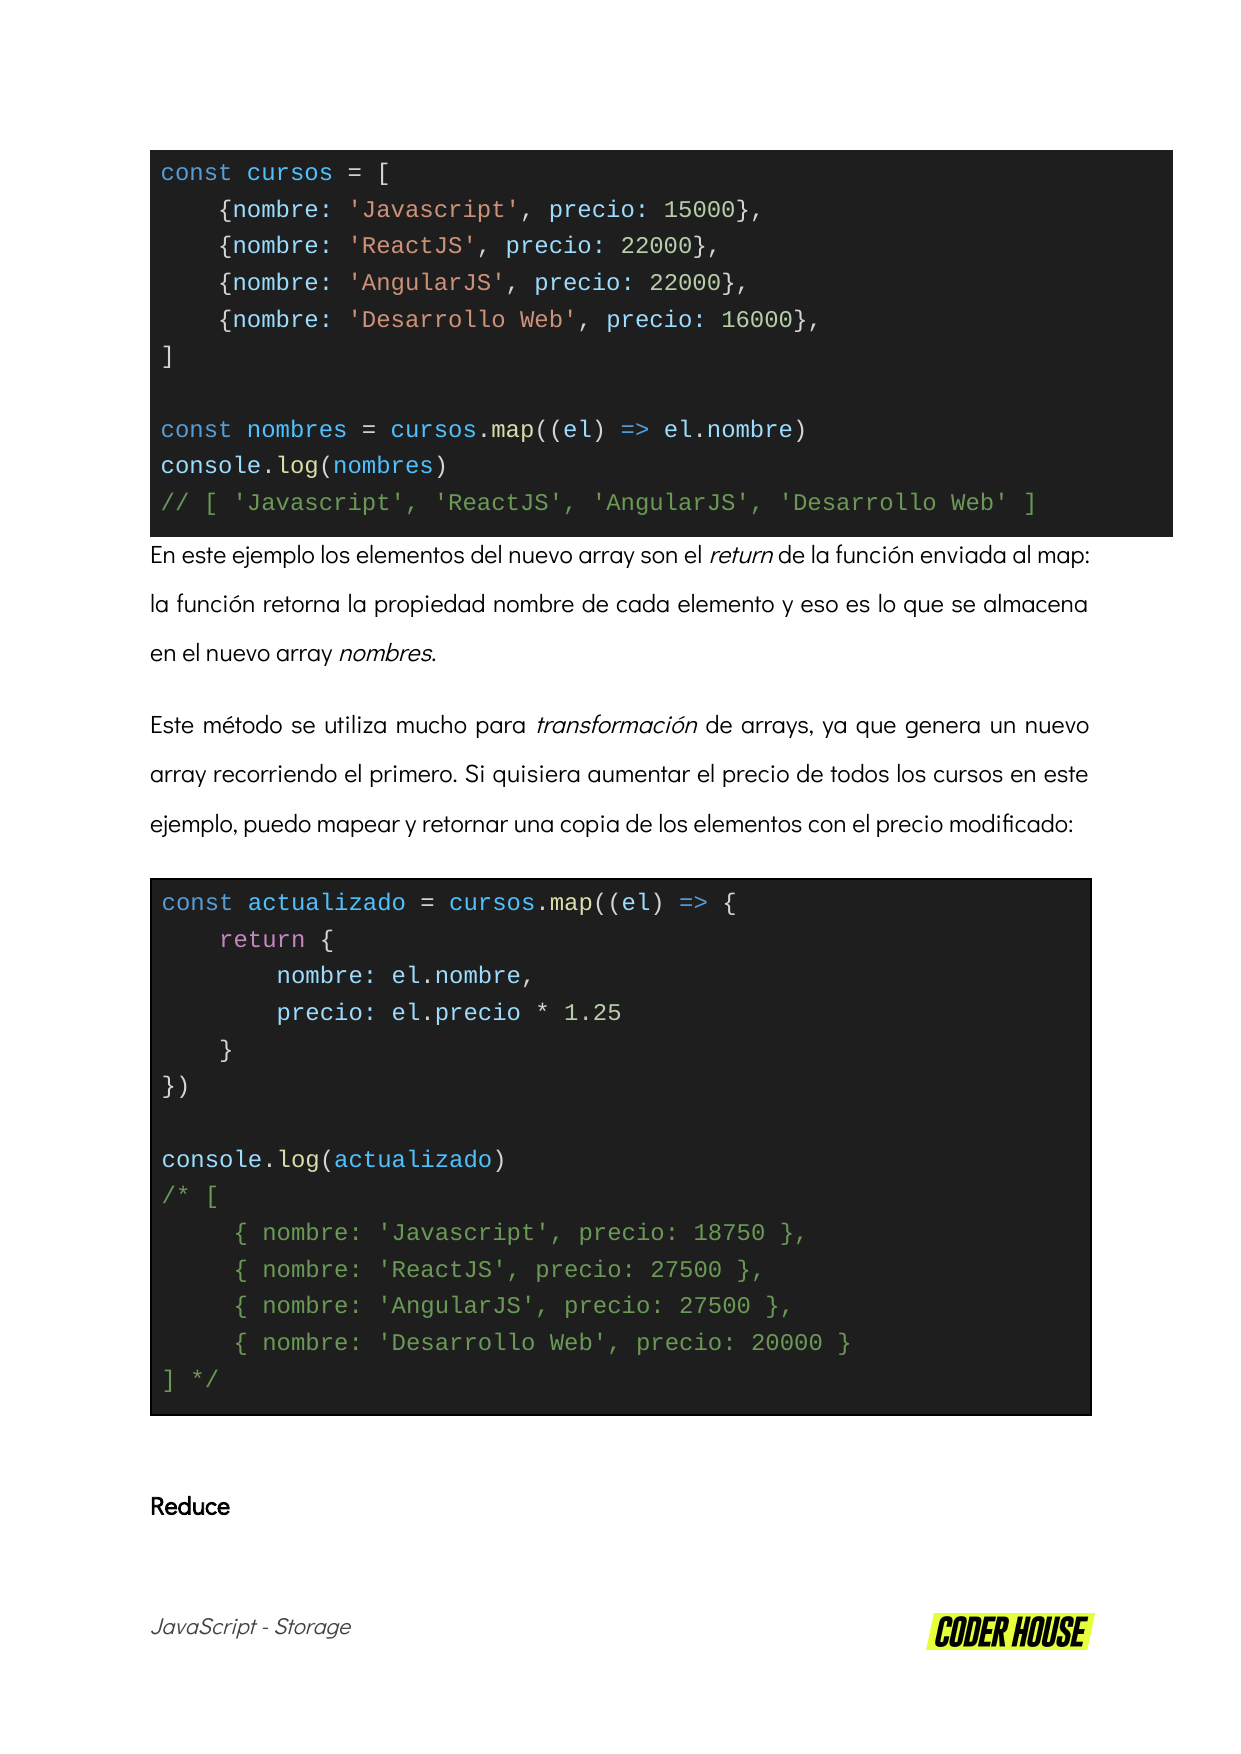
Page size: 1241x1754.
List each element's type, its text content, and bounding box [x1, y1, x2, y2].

table_header const actualizado = cursos.map((el) => { return { nombre: el.nombre, precio: el.precio * 1.25 } }) console.log(actualizado) /* [ { nombre: 'Javascript', precio: 18750 }, { nombre: 'ReactJS', precio: 27500 }, { nombre: 'AngularJS', precio: 27500 }, { nombre: 'Desarrollo Web', precio: 20000 } ] */ [152, 880, 1090, 1414]
table_header const cursos = [ {nombre: 'Javascript', precio: 15000}, {nombre: 'ReactJS', precio: 22000}, {nombre: 'AngularJS', precio: 22000}, {nombre: 'Desarrollo Web', precio: 16000}, ] const nombres = cursos.map((el) => el.nombre) console.log(nombres) // [ 'Javascript', 'ReactJS', 'AngularJS', 'Desarrollo Web' ] [150, 150, 1173, 537]
picture [922, 1607, 1099, 1656]
text Reduce [150, 1488, 1090, 1521]
text Este método se utiliza mucho para transformación de arrays, ya que genera un nuevo array recorriendo el primero. Si quisiera aumentar el precio de todos los cursos en este ejemplo, puedo mapear y retornar una copia de los elementos con el precio modificado: [150, 708, 1090, 839]
text En este ejemplo los elementos del nuevo array son el return de la función enviada al map: la función retorna la propiedad nombre de cada elemento y eso es lo que se almacena en el nuevo array nombres. [150, 537, 1090, 668]
